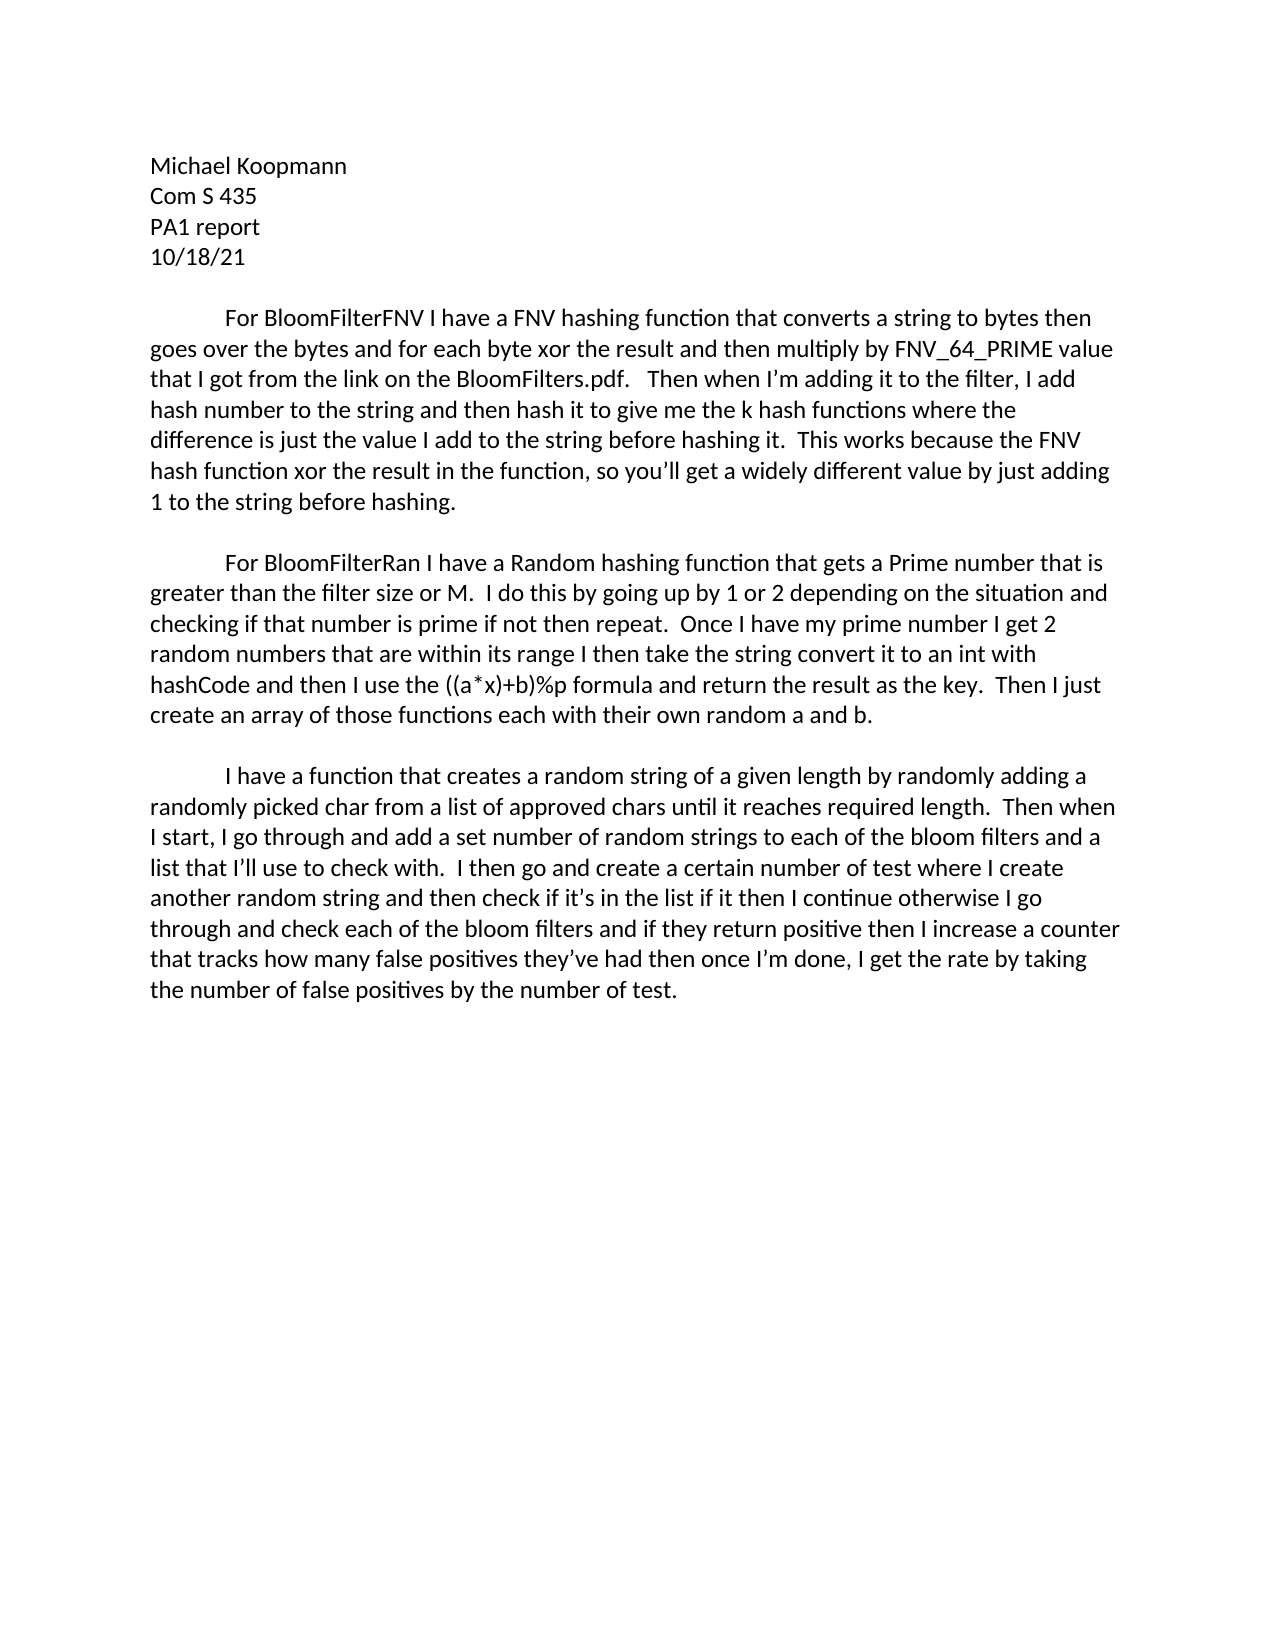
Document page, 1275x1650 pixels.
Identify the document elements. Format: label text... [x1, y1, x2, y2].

text 10/18/21 [150, 242, 1125, 272]
text PA1 report [150, 211, 1125, 242]
text Com S 435 [150, 181, 1125, 211]
text Michael Koopmann [150, 150, 1125, 181]
text I have a function that creates a random string of a given length by randomly adding a randomly picked char from a list of approved chars until it reaches required length. Then when I start, I go through and add a set number of random strings to each of the bloom filters and a list that I’ll use to check with. I then go and create a certain number of test where I create another random string and then check if it’s in the list if it then I continue otherwise I go through and check each of the bloom filters and if they return positive then I increase a counter that tracks how many false positives they’ve had then once I’m done, I get the rate by taking the number of false positives by the number of test. [150, 760, 1125, 1004]
text For BloomFilterRan I have a Random hashing function that gets a Prime number that is greater than the filter size or M. I do this by going up by 1 or 2 depending on the situation and checking if that number is prime if not then repeat. Once I have my prime number I get 2 random numbers that are within its range I then take the string convert it to an int with hashCode and then I use the ((a*x)+b)%p formula and return the result as the key. Then I just create an array of those functions each with their own random a and b. [150, 547, 1125, 730]
text For BloomFilterFNV I have a FNV hashing function that converts a string to bytes then goes over the bytes and for each byte xor the result and then multiply by FNV_64_PRIME value that I got from the link on the BloomFilters.pdf. Then when I’m adding it to the filter, I add hash number to the string and then hash it to give me the k hash functions where the difference is just the value I add to the string before hashing it. This works because the FNV hash function xor the result in the function, so you’ll get a widely different value by just adding 1 to the string before hashing. [150, 303, 1125, 516]
